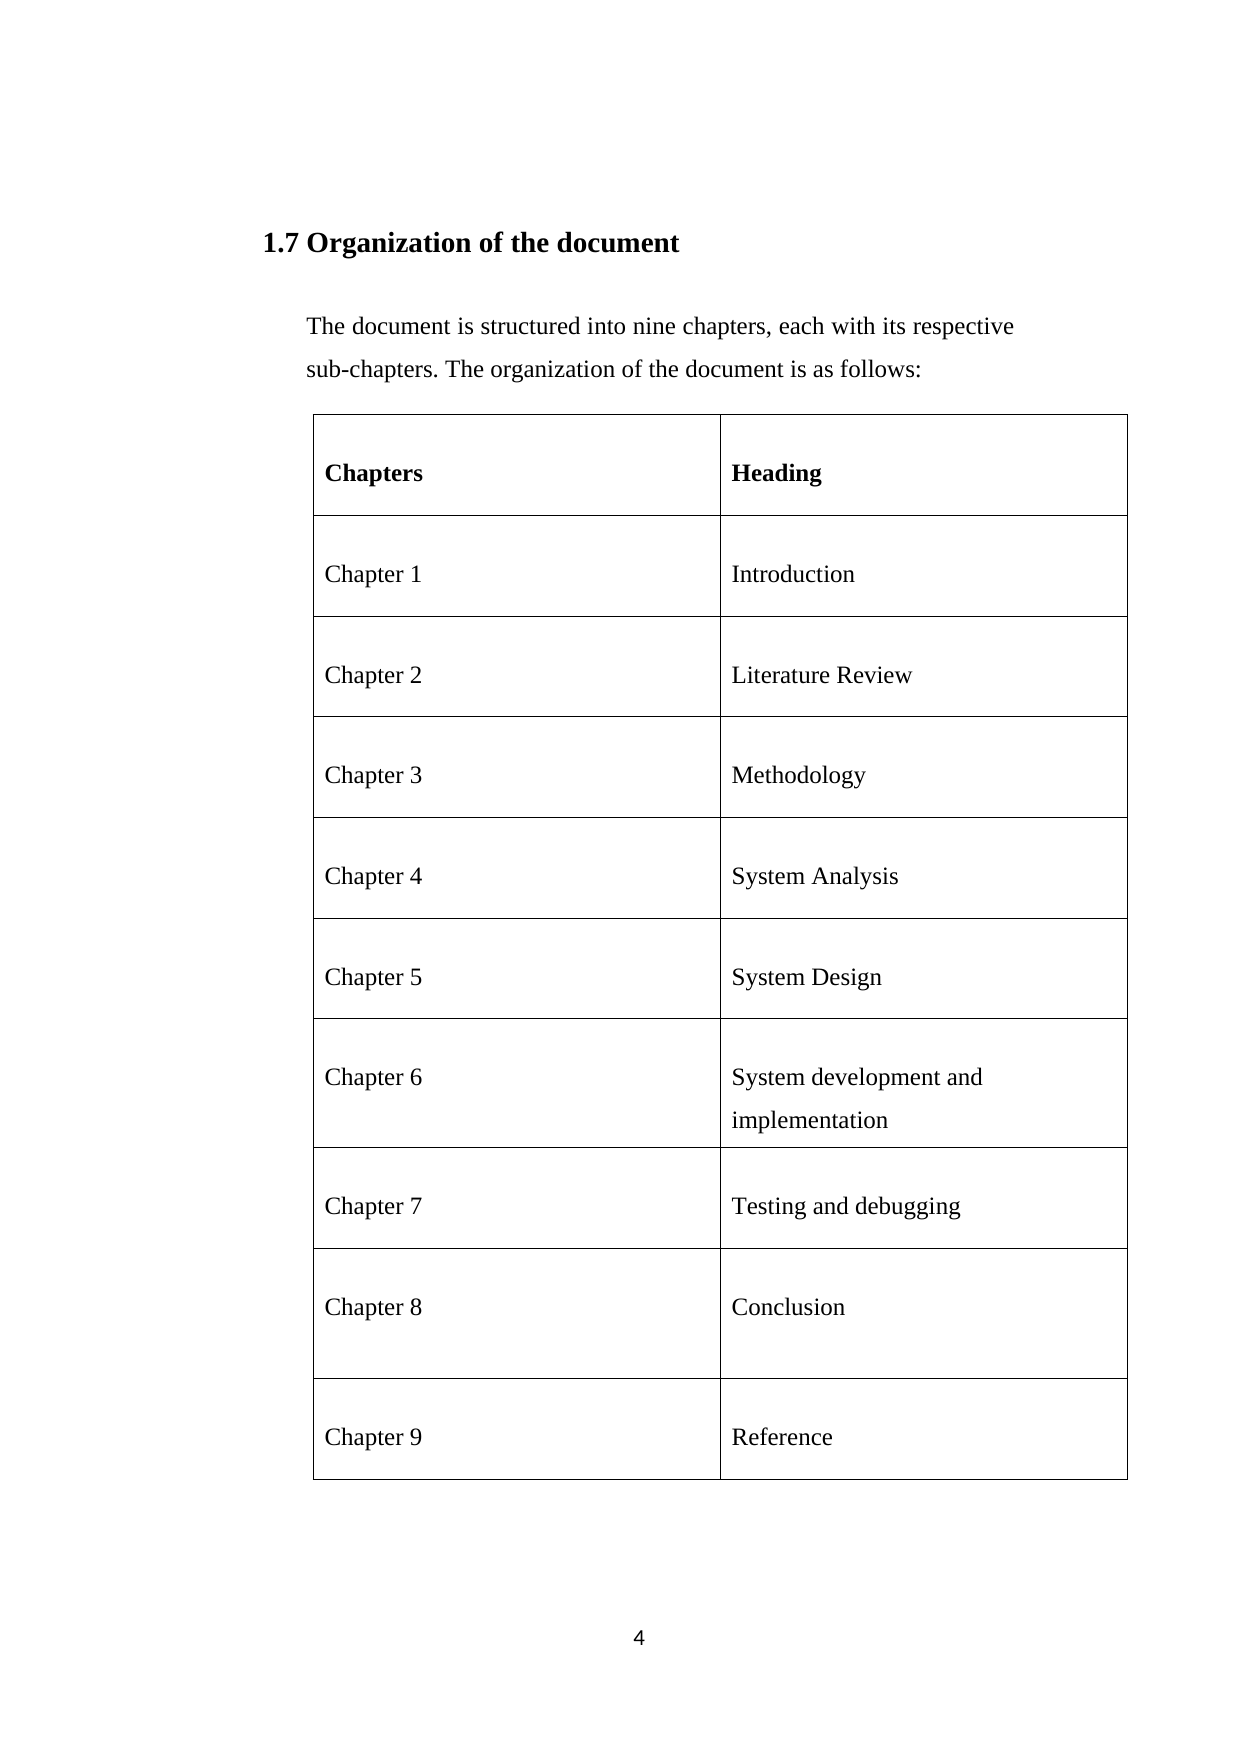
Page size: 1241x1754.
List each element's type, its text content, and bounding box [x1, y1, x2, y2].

table_cell Chapter 9 [314, 1379, 720, 1479]
table_cell System development and implementation [721, 1019, 1127, 1147]
list The document is structured into nine chapters, each with its respective sub-chapters. The organization of the document is as follows: [306, 311, 1015, 383]
table_cell Chapter 4 [314, 818, 720, 917]
table_header Heading [721, 415, 1127, 515]
table_cell Chapter 6 [314, 1019, 720, 1147]
table_cell Literature Review [721, 617, 1127, 716]
table_cell Chapter 1 [314, 516, 720, 616]
table_cell Testing and debugging [721, 1148, 1127, 1248]
table_cell Chapter 2 [314, 617, 720, 716]
table_cell System Analysis [721, 818, 1127, 917]
table_cell Conclusion [721, 1249, 1127, 1378]
table_cell Chapter 3 [314, 717, 720, 817]
table_cell System Design [721, 919, 1127, 1018]
table_cell Reference [721, 1379, 1127, 1479]
table_cell Chapter 5 [314, 919, 720, 1018]
subtitle 1.7 Organization of the document [262, 225, 1015, 258]
table_cell Chapter 7 [314, 1148, 720, 1248]
table_cell Chapter 8 [314, 1249, 720, 1378]
table_cell Methodology [721, 717, 1127, 817]
table_header Chapters [314, 415, 720, 515]
table_cell Introduction [721, 516, 1127, 616]
